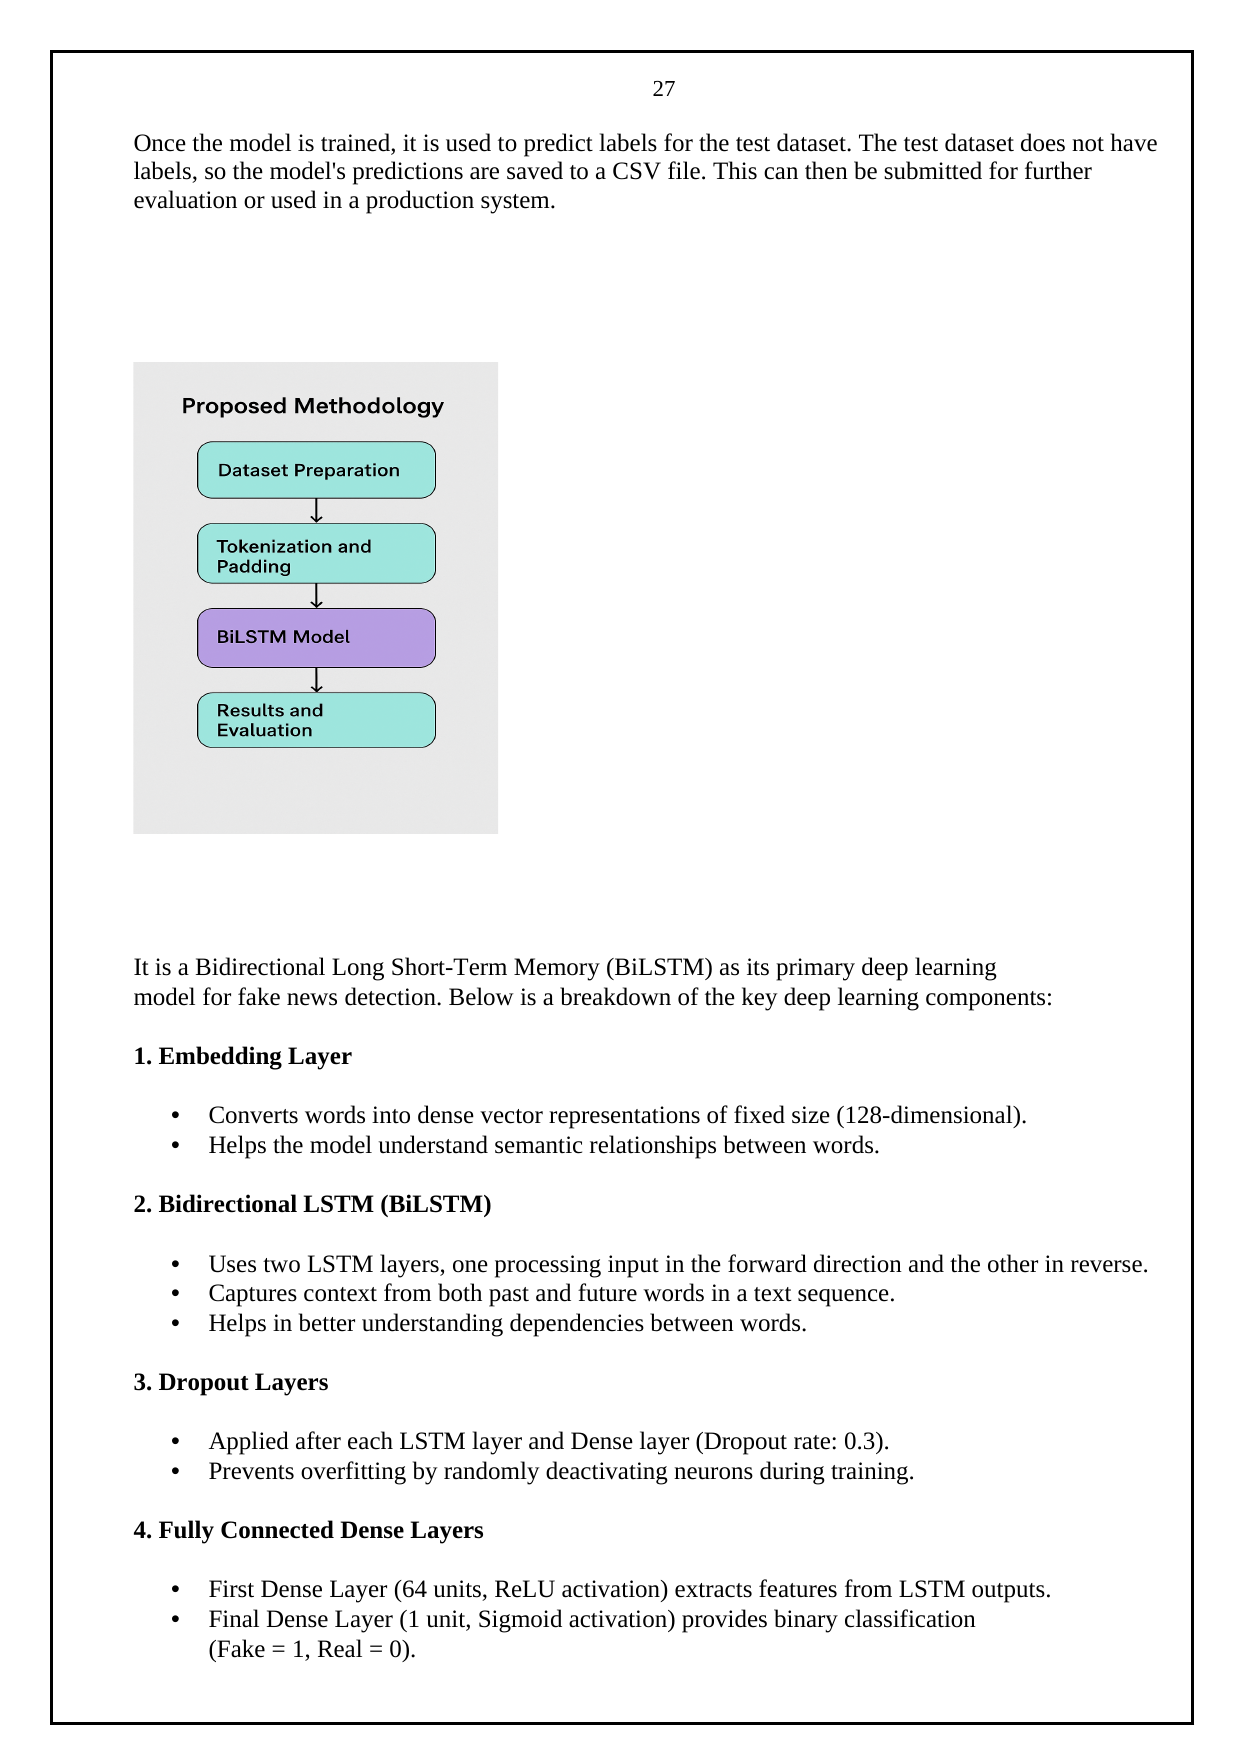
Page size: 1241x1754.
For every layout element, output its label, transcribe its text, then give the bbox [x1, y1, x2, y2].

text (Fake = 1, Real = 0). [208, 1634, 1191, 1663]
list Applied after each LSTM layer and Dense layer (Dropout rate: 0.3). [171, 1426, 1191, 1455]
text It is a Bidirectional Long Short-Term Memory (BiLSTM) as its primary deep learning [133, 952, 1191, 981]
list Helps in better understanding dependencies between words. [171, 1308, 1191, 1337]
list Converts words into dense vector representations of fixed size (128-dimensional). [171, 1100, 1191, 1129]
list First Dense Layer (64 units, ReLU activation) extracts features from LSTM outputs. [171, 1574, 1191, 1603]
list Final Dense Layer (1 unit, Sigmoid activation) provides binary classification [171, 1604, 1191, 1633]
text 3. Dropout Layers [133, 1367, 1191, 1396]
list Captures context from both past and future words in a text sequence. [171, 1278, 1191, 1307]
picture [133, 362, 499, 834]
list Prevents overfitting by randomly deactivating neurons during training. [171, 1456, 1191, 1485]
text 2. Bidirectional LSTM (BiLSTM) [133, 1189, 1191, 1218]
list Uses two LSTM layers, one processing input in the forward direction and the other in reverse. [171, 1248, 1191, 1277]
list Helps the model understand semantic relationships between words. [171, 1130, 1191, 1159]
text Once the model is trained, it is used to predict labels for the test dataset. The test dataset does not have labels, so the model's predictions are saved to a CSV file. This can then be submitted for further evaluation or used in a production system. [133, 128, 1191, 214]
text 4. Fully Connected Dense Layers [133, 1515, 1191, 1544]
text 1. Embedding Layer [133, 1041, 1191, 1070]
text model for fake news detection. Below is a breakdown of the key deep learning components: [133, 982, 1191, 1011]
